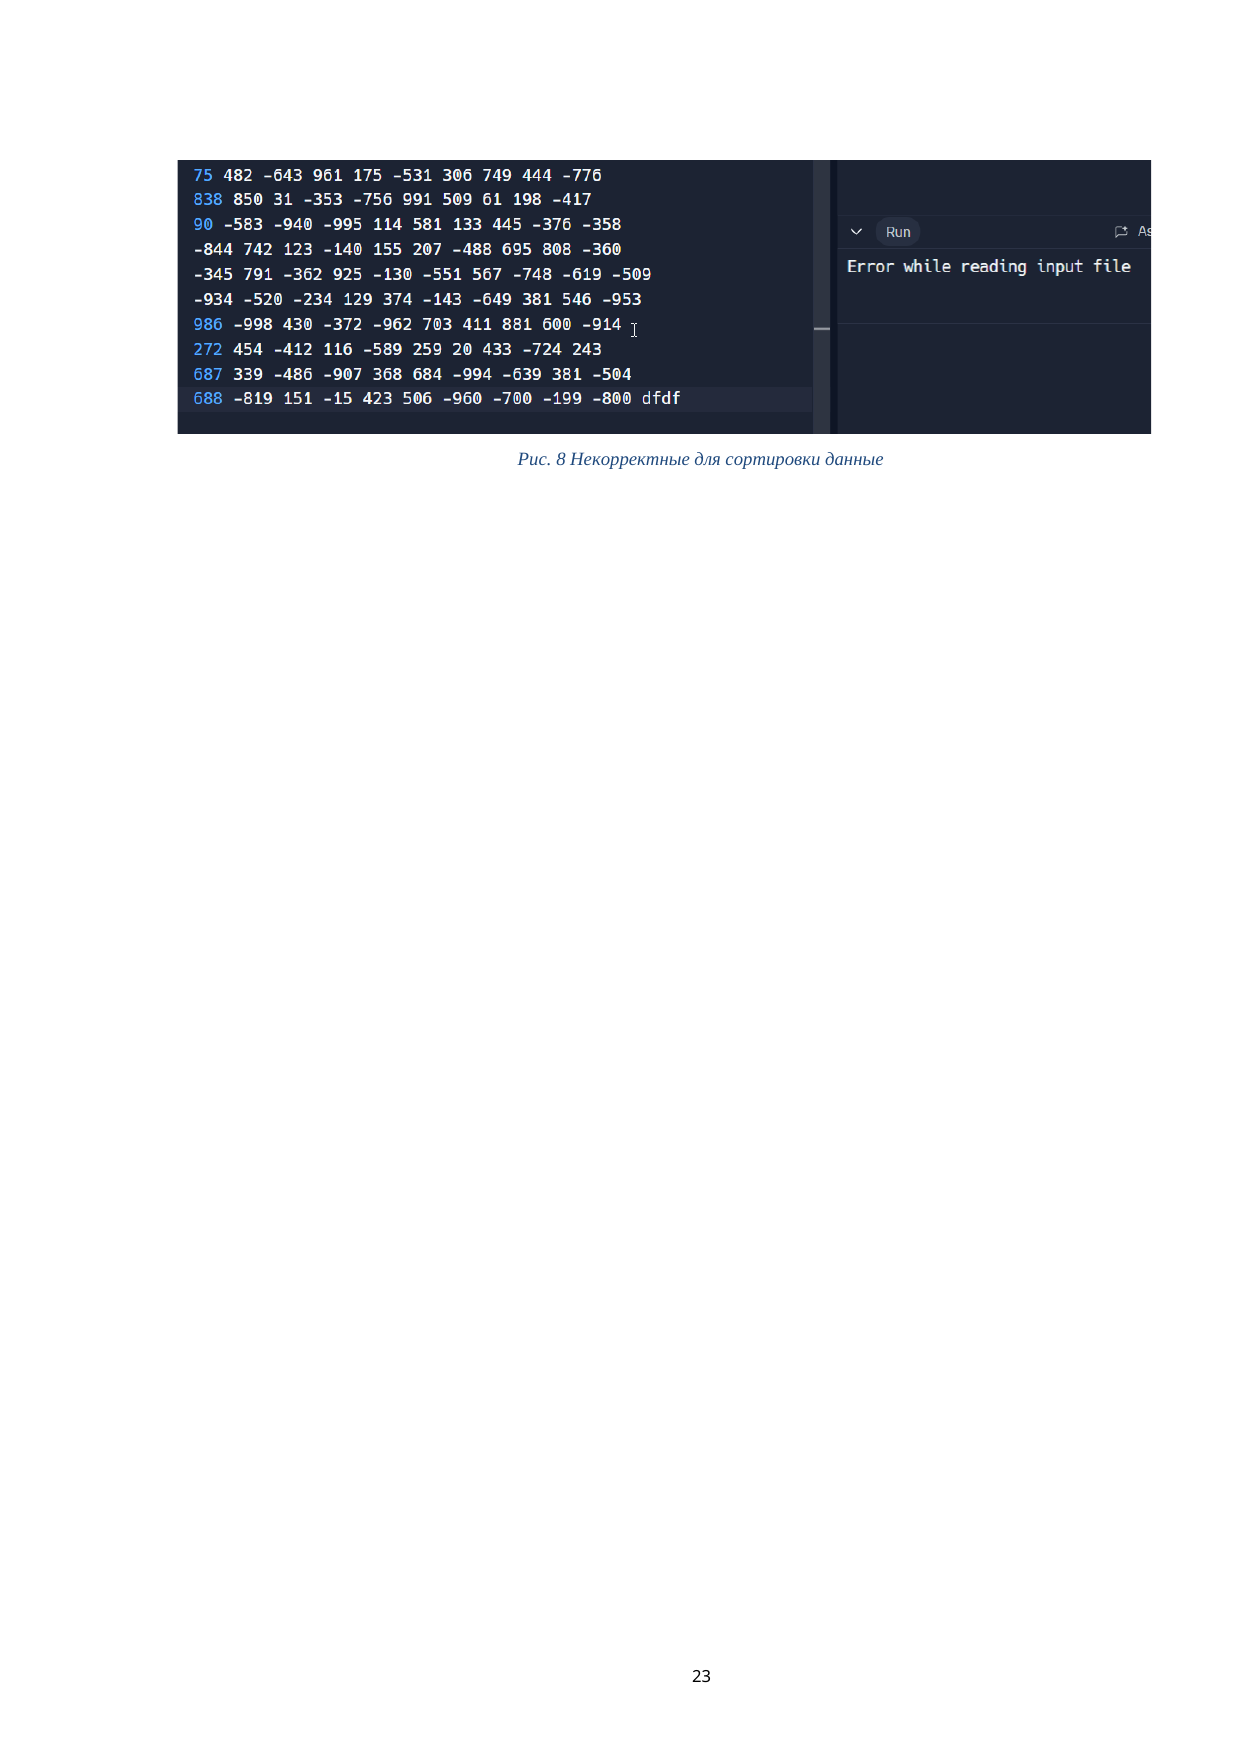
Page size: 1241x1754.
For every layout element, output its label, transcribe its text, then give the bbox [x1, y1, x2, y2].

text Рис. 8 Некорректные для сортировки данные [177, 448, 1152, 469]
picture [177, 160, 1152, 434]
